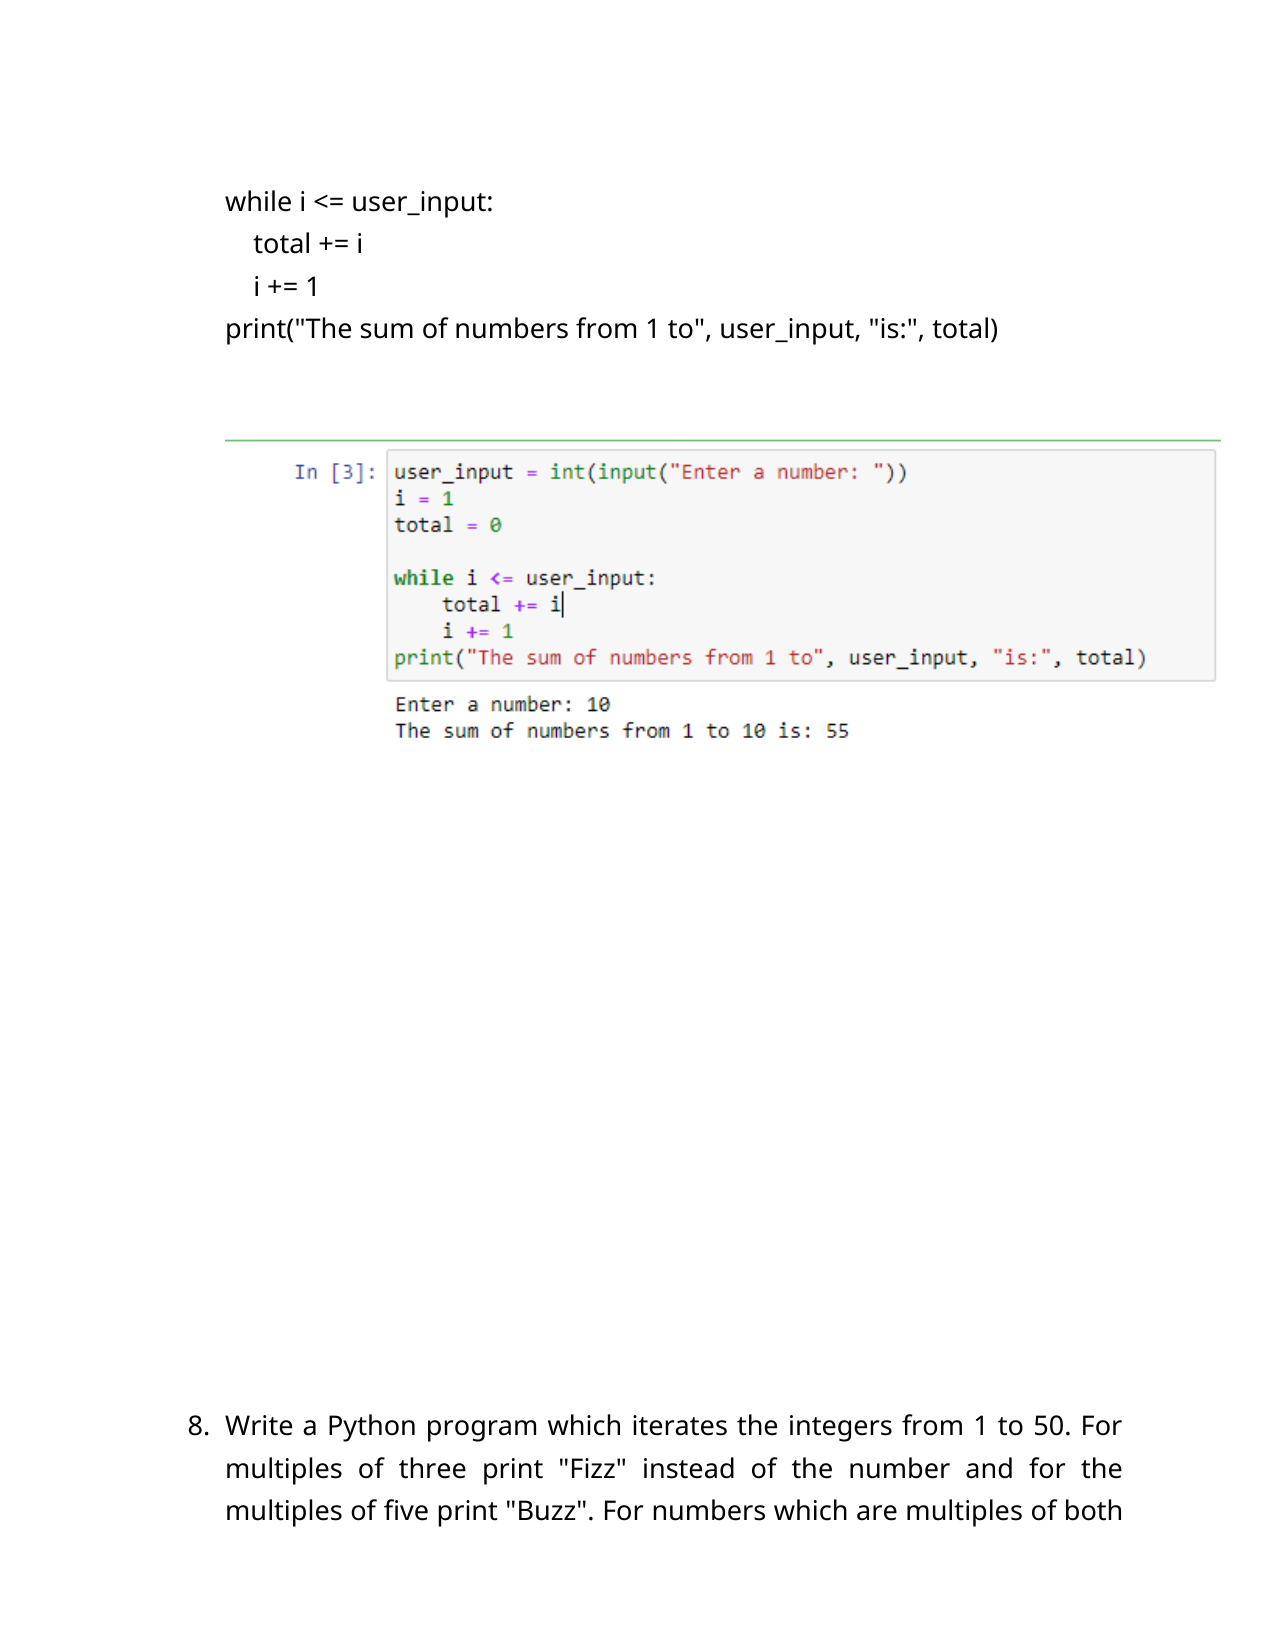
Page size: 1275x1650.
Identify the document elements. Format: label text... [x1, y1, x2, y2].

text i += 1 [225, 267, 1135, 304]
picture [225, 437, 1221, 763]
text print("The sum of numbers from 1 to", user_input, "is:", total) [225, 310, 1135, 347]
text while i <= user_input: [225, 182, 1135, 219]
text total += i [225, 225, 1135, 262]
